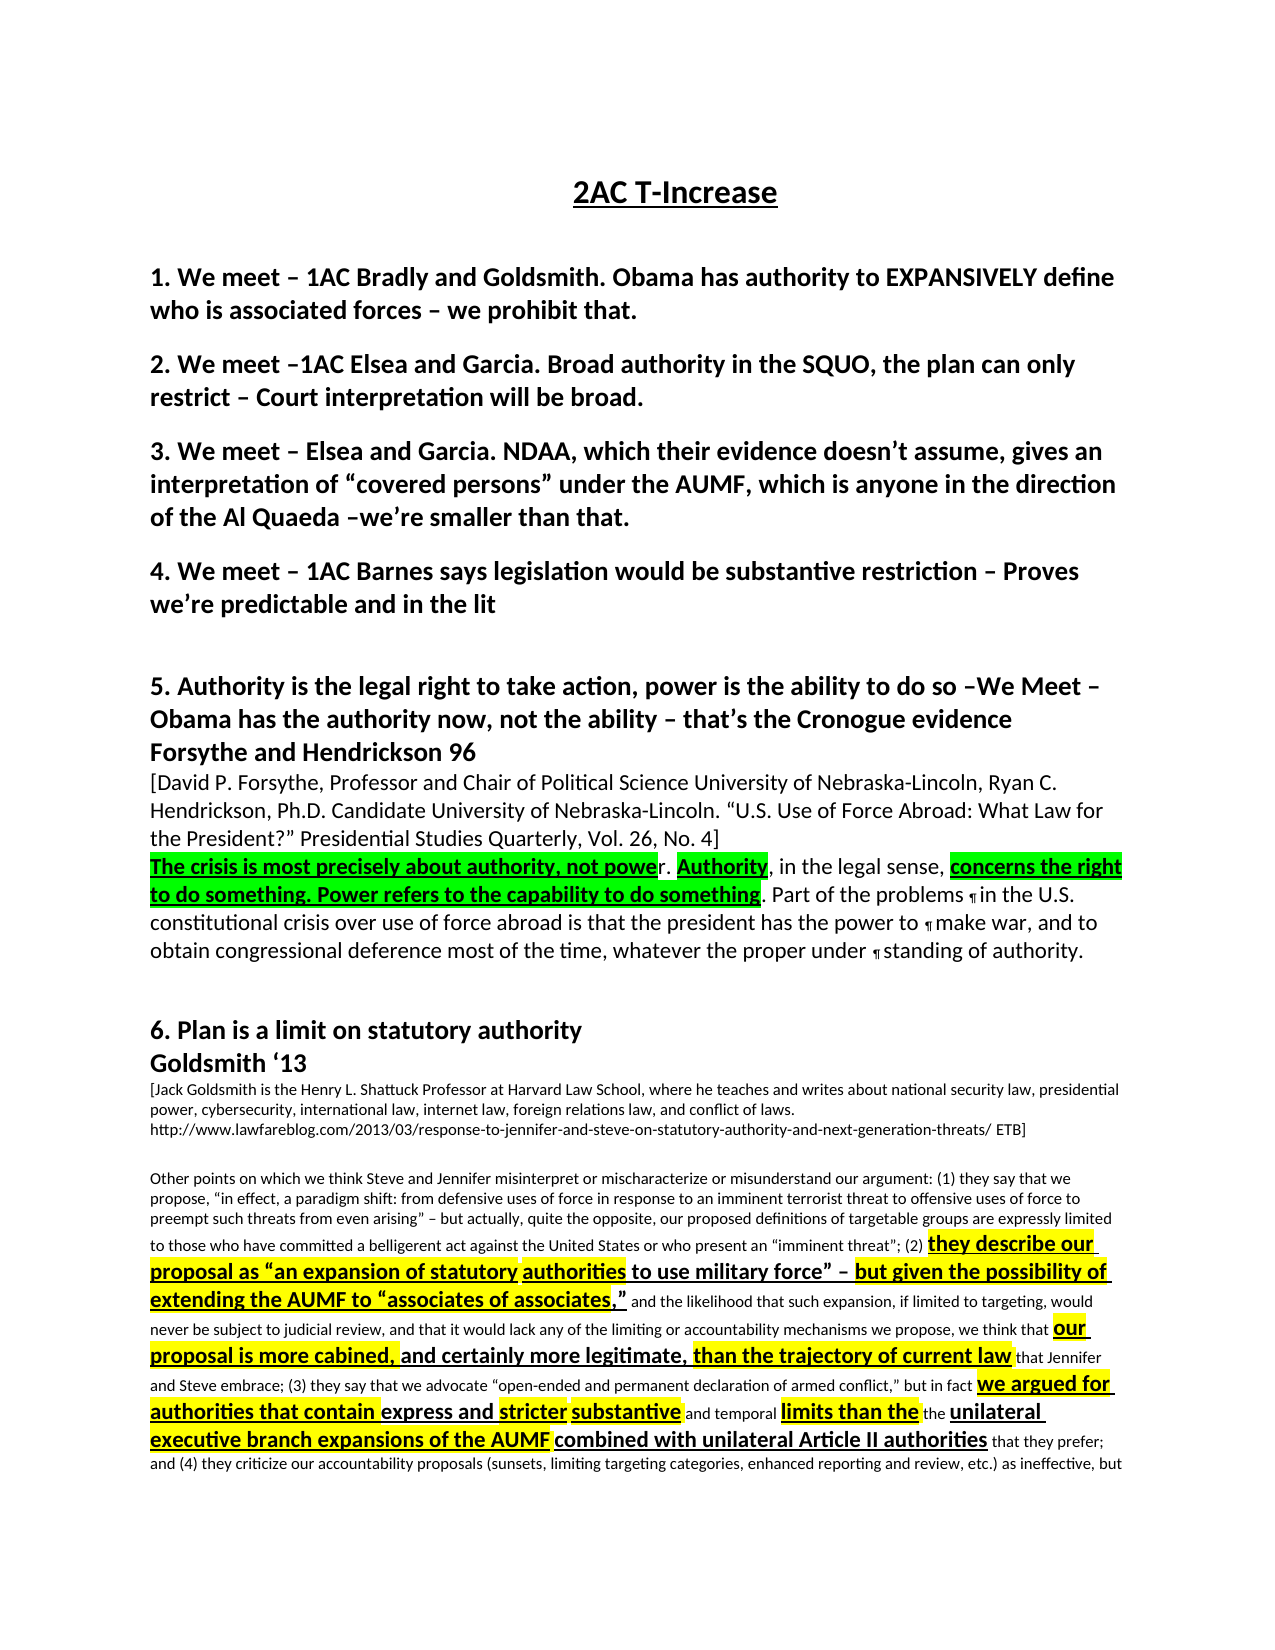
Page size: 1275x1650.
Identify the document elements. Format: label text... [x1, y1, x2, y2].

subtitle 3. We meet – Elsea and Garcia. NDAA, which their evidence doesn’t assume, gives an interpretation of “covered persons” under the AUMF, which is anyone in the direction of the Al Quaeda –we’re smaller than that. [150, 434, 1125, 533]
subtitle 5. Authority is the legal right to take action, power is the ability to do so –We Meet –Obama has the authority now, not the ability – that’s the Cronogue evidence [150, 669, 1125, 735]
subtitle 6. Plan is a limit on statutory authority [150, 1013, 1125, 1046]
subtitle 2. We meet –1AC Elsea and Garcia. Broad authority in the SQUO, the plan can only restrict – Court interpretation will be broad. [150, 347, 1125, 413]
subtitle 1. We meet – 1AC Bradly and Goldsmith. Obama has authority to EXPANSIVELY define who is associated forces – we prohibit that. [150, 260, 1125, 326]
subtitle 2AC T-Increase [150, 171, 1125, 212]
text [Jack Goldsmith is the Henry L. Shattuck Professor at Harvard Law School, where he teaches and writes about national security law, presidential power, cybersecurity, international law, internet law, foreign relations law, and conflict of laws. http://www.lawfareblog.com/2013/03/response-to-jennifer-and-steve-on-statutory-authority-and-next-generation-threats/ ETB] [150, 1079, 1125, 1140]
text The crisis is most precisely about authority, not power. Authority, in the legal sense, concerns the right to do something. Power refers to the capability to do something. Part of the problems ¶ in the U.S. constitutional crisis over use of force abroad is that the president has the power to ¶ make war, and to obtain congressional deference most of the time, whatever the proper under ¶ standing of authority. [150, 852, 1125, 964]
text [150, 1168, 1125, 1473]
subtitle 4. We meet – 1AC Barnes says legislation would be substantive restriction – Proves we’re predictable and in the lit [150, 554, 1125, 620]
text Goldsmith ‘13 [150, 1046, 1125, 1079]
text Forsythe and Hendrickson 96 [150, 735, 1125, 768]
text [David P. Forsythe, Professor and Chair of Political Science University of Nebraska-Lincoln, Ryan C. Hendrickson, Ph.D. Candidate University of Nebraska-Lincoln. “U.S. Use of Force Abroad: What Law for the President?” Presidential Studies Quarterly, Vol. 26, No. 4] [150, 768, 1125, 852]
